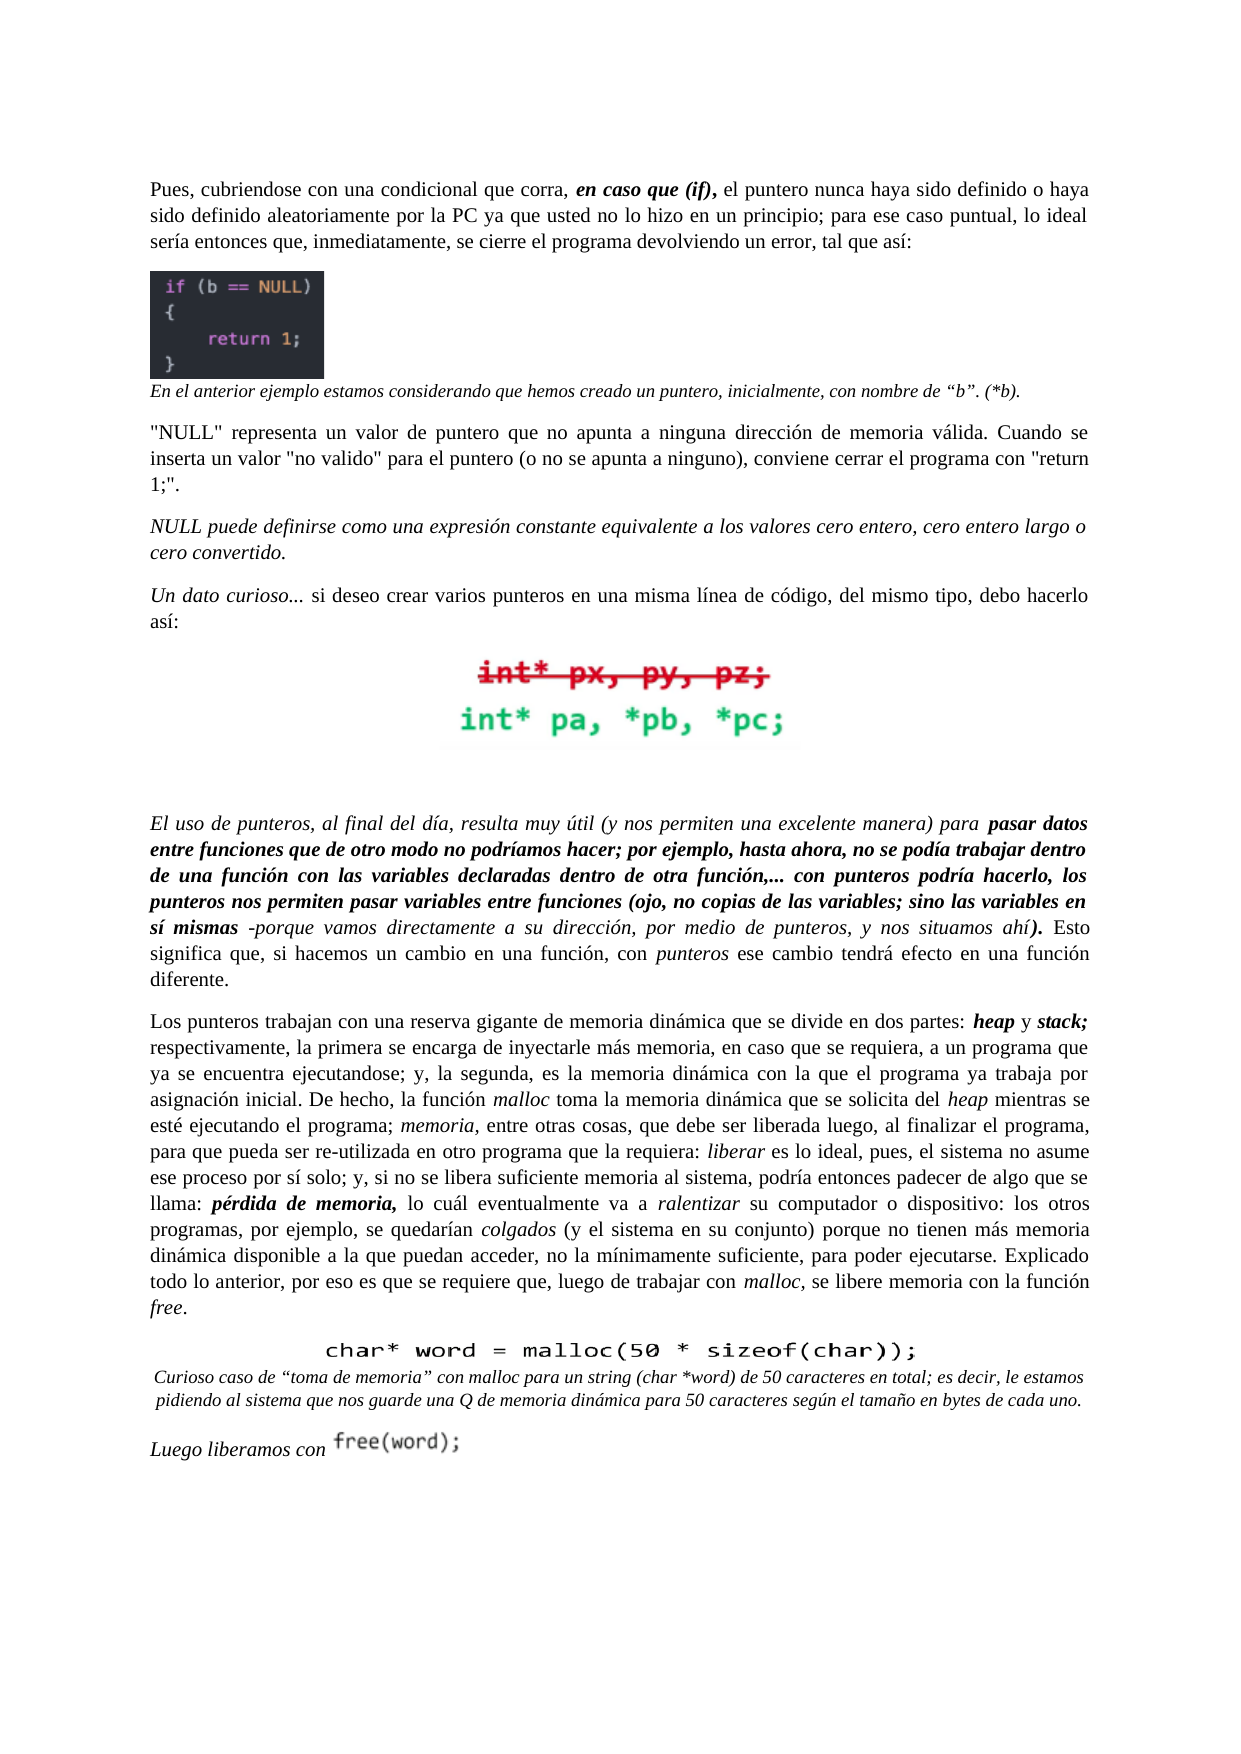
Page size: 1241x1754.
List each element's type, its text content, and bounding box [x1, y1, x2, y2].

list Curioso caso de “toma de memoria” con malloc para un string (char *word) de 50 caracteres en total; es decir, le estamos pidiendo al sistema que nos guarde una Q de memoria dinámica para 50 caracteres según el tamaño en bytes de cada uno. [150, 1337, 1090, 1411]
picture [439, 651, 801, 750]
list "NULL" representa un valor de puntero que no apunta a ninguna dirección de memoria válida. Cuando se inserta un valor "no valido" para el puntero (o no se apunta a ninguno), conviene cerrar el programa con "return 1;". [150, 420, 1090, 496]
list Los punteros trabajan con una reserva gigante de memoria dinámica que se divide en dos partes: heap y stack; respectivamente, la primera se encarga de inyectarle más memoria, en caso que se requiera, a un programa que ya se encuentra ejecutandose; y, la segunda, es la memoria dinámica con la que el programa ya trabaja por asignación inicial. De hecho, la función malloc toma la memoria dinámica que se solicita del heap mientras se esté ejecutando el programa; memoria, entre otras cosas, que debe ser liberada luego, al finalizar el programa, para que pueda ser re-utilizada en otro programa que la requiera: liberar es lo ideal, pues, el sistema no asume ese proceso por sí solo; y, si no se libera suficiente memoria al sistema, podría entonces padecer de algo que se llama: pérdida de memoria, lo cuál eventualmente va a ralentizar su computador o dispositivo: los otros programas, por ejemplo, se quedarían colgados (y el sistema en su conjunto) porque no tienen más memoria dinámica disponible a la que puedan acceder, no la mínimamente suficiente, para poder ejecutarse. Explicado todo lo anterior, por eso es que se requiere que, luego de trabajar con malloc, se libere memoria con la función free. [150, 1009, 1090, 1319]
list Pues, cubriendose con una condicional que corra, en caso que (if), el puntero nunca haya sido definido o haya sido definido aleatoriamente por la PC ya que usted no lo hizo en un principio; para ese caso puntual, lo ideal sería entonces que, inmediatamente, se cierre el programa devolviendo un error, tal que así: [150, 177, 1090, 253]
list El uso de punteros, al final del día, resulta muy útil (y nos permiten una excelente manera) para pasar datos entre funciones que de otro modo no podríamos hacer; por ejemplo, hasta ahora, no se podía trabajar dentro de una función con las variables declaradas dentro de otra función,... con punteros podría hacerlo, los punteros nos permiten pasar variables entre funciones (ojo, no copias de las variables; sino las variables en sí mismas -porque vamos directamente a su dirección, por medio de punteros, y nos situamos ahí). Esto significa que, si hacemos un cambio en una función, con punteros ese cambio tendrá efecto en una función diferente. [150, 811, 1090, 991]
list Luego liberamos con [150, 1429, 1090, 1461]
picture [315, 1337, 925, 1365]
picture [331, 1428, 461, 1457]
list En el anterior ejemplo estamos considerando que hemos creado un puntero, inicialmente, con nombre de “b”. (*b). [150, 272, 1090, 401]
picture [150, 271, 325, 379]
list Un dato curioso... si deseo crear varios punteros en una misma línea de código, del mismo tipo, debo hacerlo así: [150, 583, 1090, 633]
list NULL puede definirse como una expresión constante equivalente a los valores cero entero, cero entero largo o cero convertido. [150, 514, 1090, 564]
